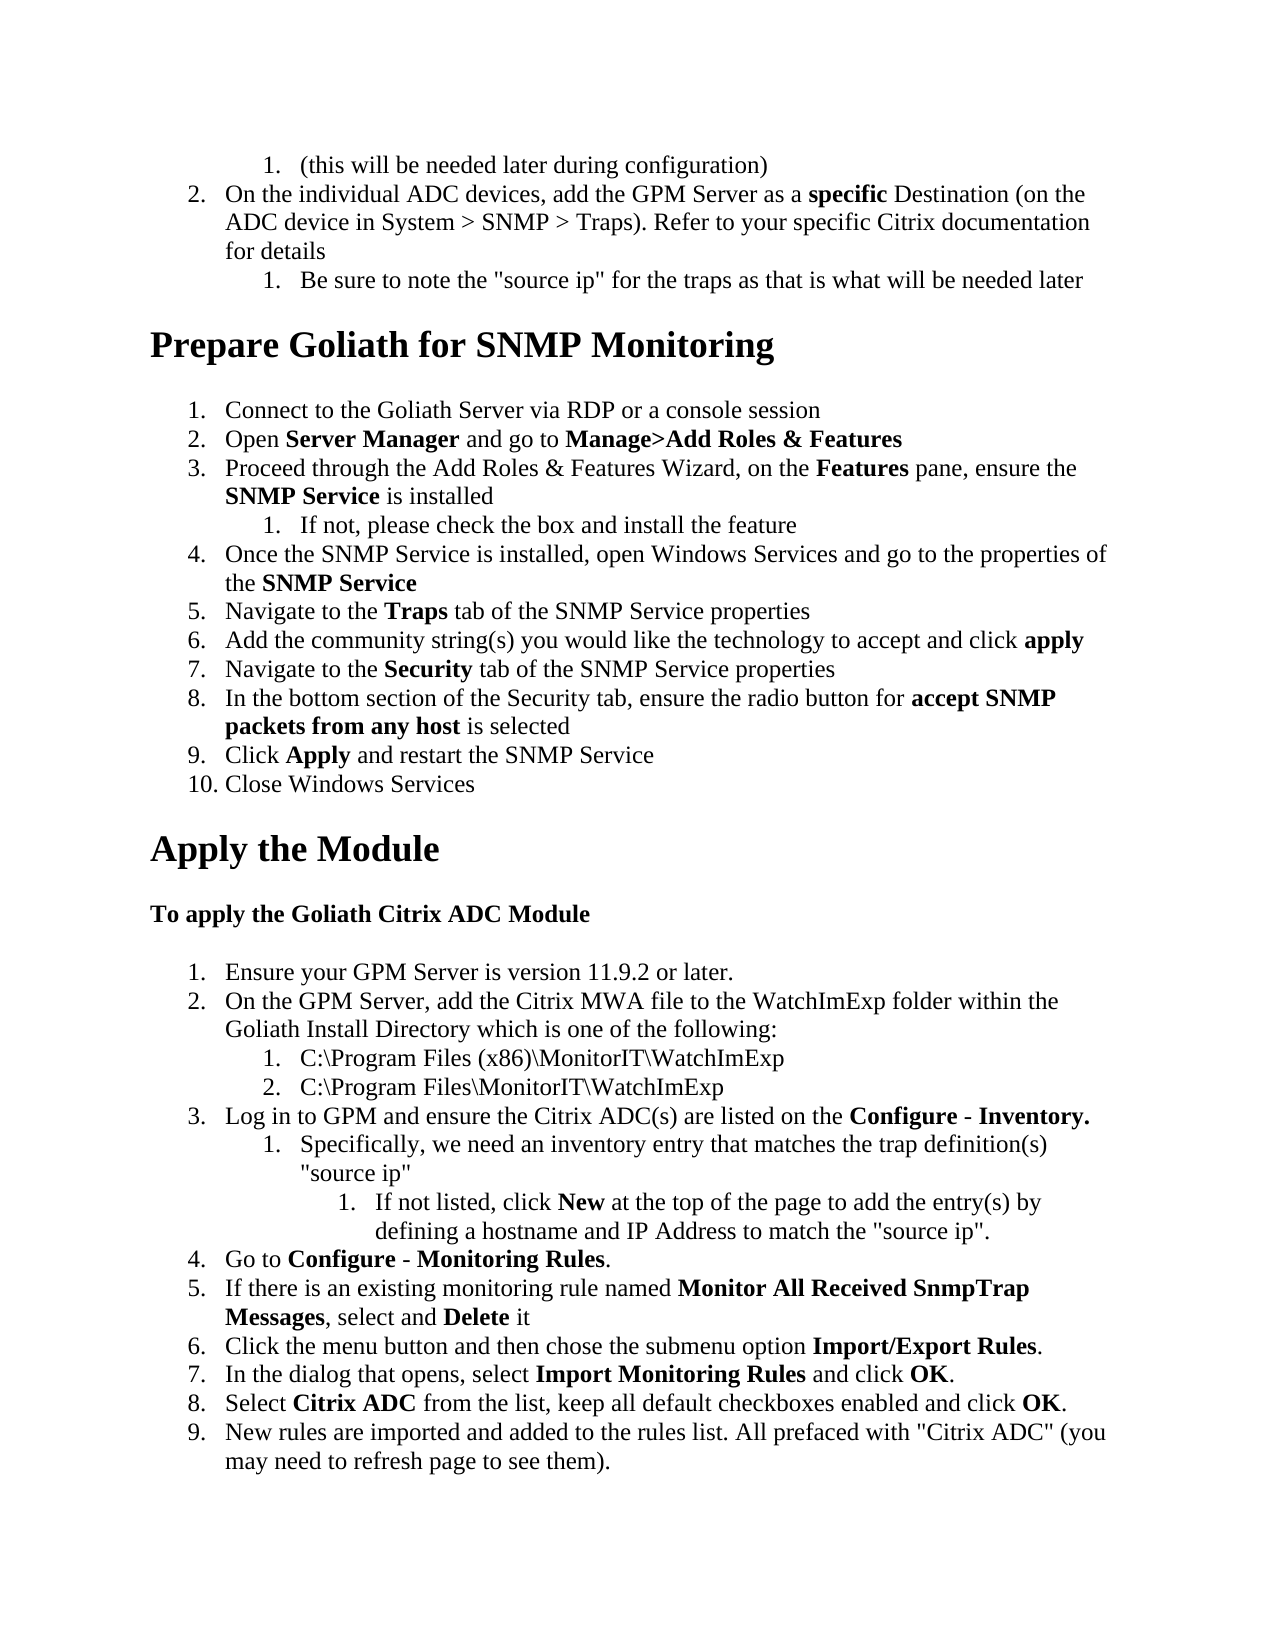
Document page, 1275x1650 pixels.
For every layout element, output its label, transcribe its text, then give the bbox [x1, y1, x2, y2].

list Be sure to note the "source ip" for the traps as that is what will be needed later [262, 265, 1125, 294]
list Add the community string(s) you would like the technology to accept and click apply [187, 625, 1125, 654]
text Apply the Module [150, 827, 1125, 870]
list Select Citrix ADC from the list, keep all default checkboxes enabled and click OK. [187, 1388, 1125, 1417]
list Navigate to the Traps tab of the SNMP Service properties [187, 596, 1125, 625]
list Specifically, we need an inventory entry that matches the trap definition(s) "source ip" [262, 1129, 1125, 1187]
list (this will be needed later during configuration) [262, 150, 1125, 179]
list Log in to GPM and ensure the Citrix ADC(s) are listed on the Configure - Inventory. [187, 1101, 1125, 1129]
list If not, please check the box and install the feature [262, 510, 1125, 539]
list Click the menu button and then chose the submenu option Import/Export Rules. [187, 1331, 1125, 1359]
list In the dialog that opens, select Import Monitoring Rules and click OK. [187, 1359, 1125, 1388]
list Proceed through the Add Roles & Features Wizard, on the Features pane, ensure the SNMP Service is installed [187, 453, 1125, 510]
list Ensure your GPM Server is version 11.9.2 or later. [187, 957, 1125, 986]
list On the individual ADC devices, add the GPM Server as a specific Destination (on the ADC device in System > SNMP > Traps). Refer to your specific Citrix documentation for details [187, 179, 1125, 265]
text To apply the Goliath Citrix ADC Module [150, 899, 1125, 928]
list Navigate to the Security tab of the SNMP Service properties [187, 654, 1125, 683]
list C:\Program Files (x86)\MonitorIT\WatchImExp [262, 1043, 1125, 1072]
list On the GPM Server, add the Citrix MWA file to the WatchImExp folder within the Goliath Install Directory which is one of the following: [187, 986, 1125, 1043]
list In the bottom section of the Security tab, ensure the radio button for accept SNMP packets from any host is selected [187, 683, 1125, 740]
list Connect to the Goliath Server via RDP or a console session [187, 395, 1125, 424]
list C:\Program Files\MonitorIT\WatchImExp [262, 1072, 1125, 1101]
list Once the SNMP Service is installed, open Windows Services and go to the properties of the SNMP Service [187, 539, 1125, 596]
list New rules are imported and added to the rules list. All prefaced with "Citrix ADC" (you may need to refresh page to see them). [187, 1417, 1125, 1474]
list Go to Configure - Monitoring Rules. [187, 1244, 1125, 1273]
list Click Apply and restart the SNMP Service [187, 740, 1125, 769]
list If not listed, click New at the top of the page to add the entry(s) by defining a hostname and IP Address to match the "source ip". [337, 1187, 1125, 1244]
list Close Windows Services [187, 769, 1125, 798]
list Open Server Manager and go to Manage>Add Roles & Features [187, 424, 1125, 453]
text Prepare Goliath for SNMP Monitoring [150, 323, 1125, 366]
list If there is an existing monitoring rule named Monitor All Received SnmpTrap Messages, select and Delete it [187, 1273, 1125, 1331]
